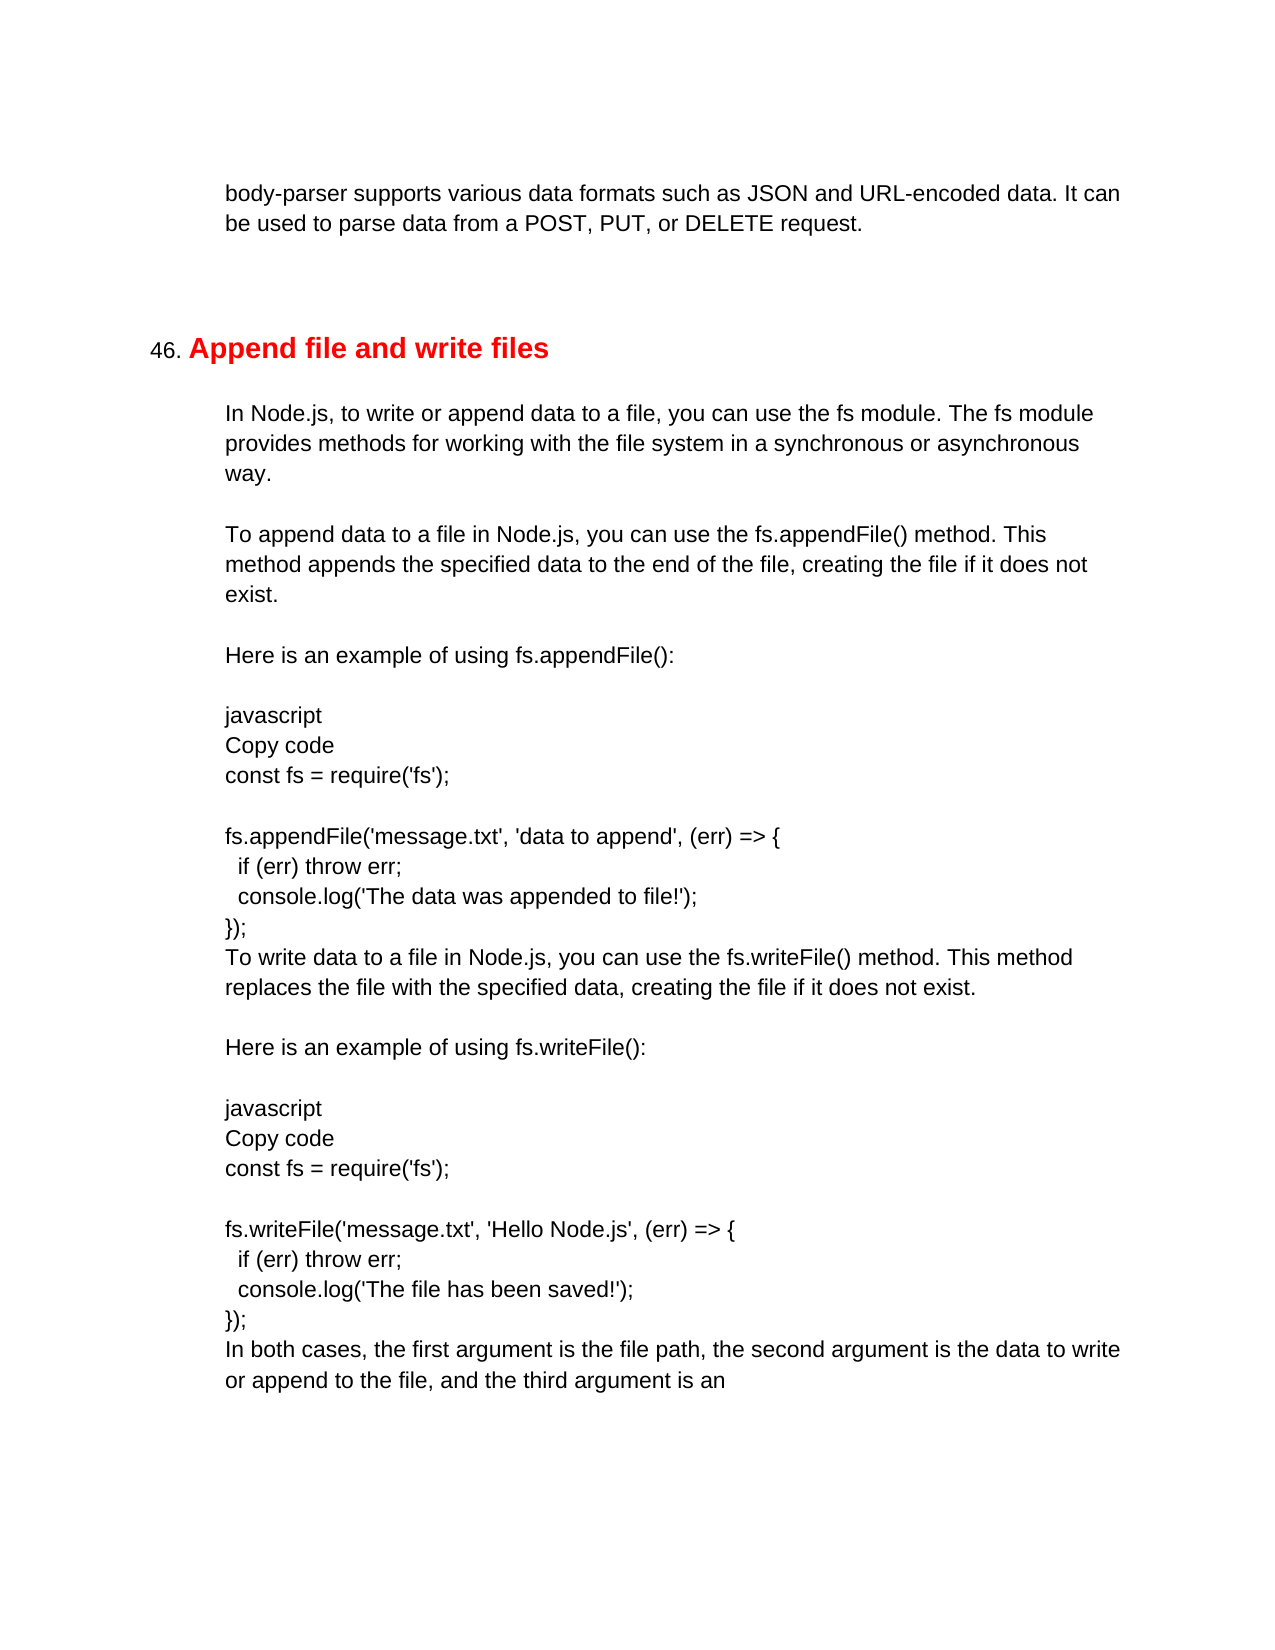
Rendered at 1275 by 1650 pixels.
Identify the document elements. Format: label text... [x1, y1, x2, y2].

text Copy code [225, 732, 1125, 759]
text Here is an example of using fs.writeFile(): [225, 1034, 1125, 1061]
text body-parser supports various data formats such as JSON and URL-encoded data. It can be used to parse data from a POST, PUT, or DELETE request. [225, 180, 1125, 237]
text fs.writeFile('message.txt', 'Hello Node.js', (err) => { [225, 1216, 1125, 1242]
text 46. Append file and write files [150, 331, 1125, 365]
text }); [225, 913, 1125, 940]
text if (err) throw err; [225, 853, 1125, 879]
text In both cases, the first argument is the file path, the second argument is the data to write or append to the file, and the third argument is an [225, 1336, 1125, 1393]
text console.log('The data was appended to file!'); [225, 883, 1125, 910]
text In Node.js, to write or append data to a file, you can use the fs module. The fs module provides methods for working with the file system in a synchronous or asynchronous way. [225, 400, 1125, 487]
text To write data to a file in Node.js, you can use the fs.writeFile() method. This method replaces the file with the specified data, creating the file if it does not exist. [225, 944, 1125, 1000]
text Copy code [225, 1125, 1125, 1151]
text if (err) throw err; [225, 1246, 1125, 1272]
text Here is an example of using fs.appendFile(): [225, 642, 1125, 668]
text console.log('The file has been saved!'); [225, 1276, 1125, 1302]
text const fs = require('fs'); [225, 762, 1125, 789]
text fs.appendFile('message.txt', 'data to append', (err) => { [225, 823, 1125, 849]
text const fs = require('fs'); [225, 1155, 1125, 1182]
text javascript [225, 1095, 1125, 1121]
text To append data to a file in Node.js, you can use the fs.appendFile() method. This method appends the specified data to the end of the file, creating the file if it does not exist. [225, 521, 1125, 608]
text javascript [225, 702, 1125, 728]
text }); [225, 1306, 1125, 1333]
